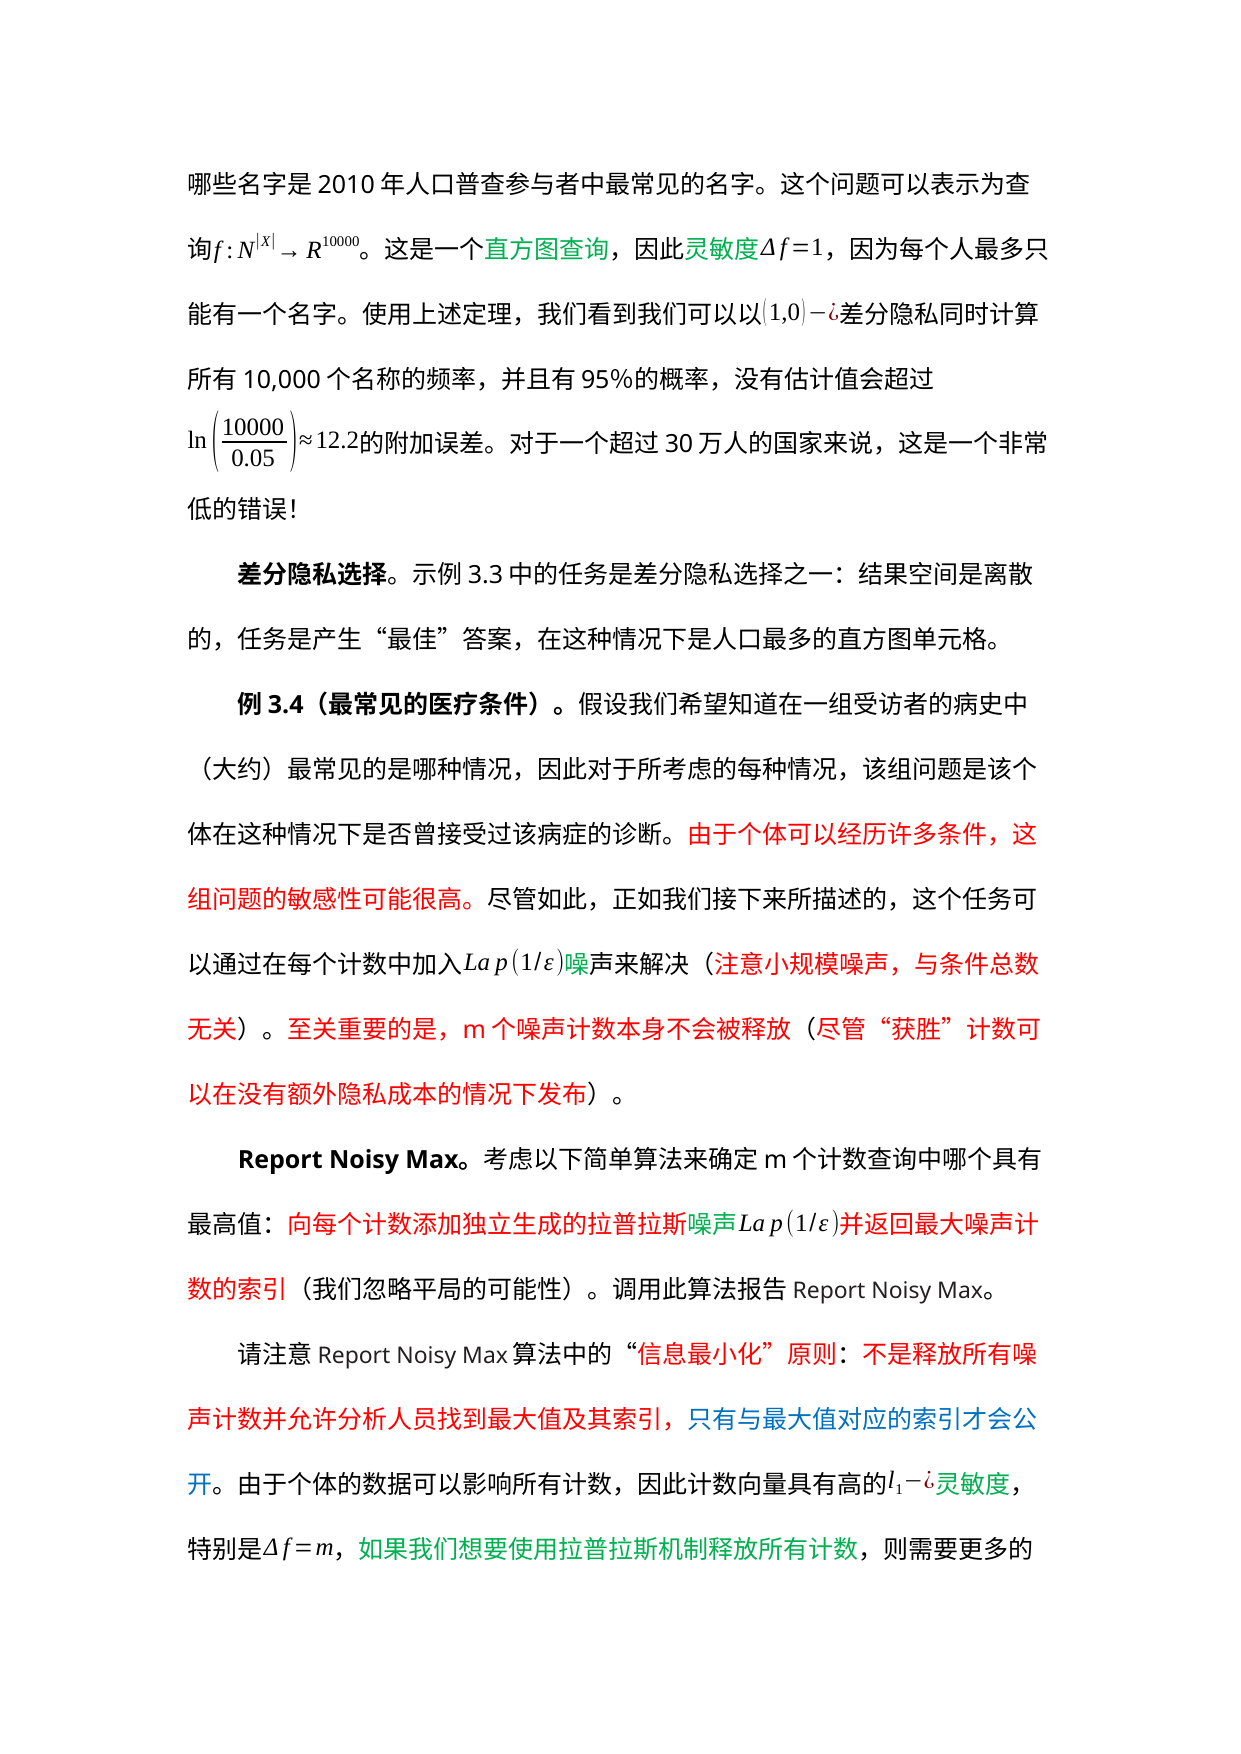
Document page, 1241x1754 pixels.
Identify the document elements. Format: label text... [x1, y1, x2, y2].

text Report Noisy Max。考虑以下简单算法来确定m个计数查询中哪个具有最高值：向每个计数添加独立生成的拉普拉斯噪声并返回最大噪声计数的索引（我们忽略平局的可能性）。调用此算法报告Report Noisy Max。 [187, 1125, 1053, 1320]
text 例3.4（最常见的医疗条件）。假设我们希望知道在一组受访者的病史中（大约）最常见的是哪种情况，因此对于所考虑的每种情况，该组问题是该个体在这种情况下是否曾接受过该病症的诊断。由于个体可以经历许多条件，这组问题的敏感性可能很高。尽管如此，正如我们接下来所描述的，这个任务可以通过在每个计数中加入噪声来解决（注意小规模噪声，与条件总数无关）。至关重要的是，m个噪声计数本身不会被释放（尽管“获胜”计数可以在没有额外隐私成本的情况下发布）。 [187, 670, 1053, 1125]
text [187, 1320, 1053, 1580]
text 差分隐私选择。示例3.3中的任务是差分隐私选择之一：结果空间是离散的，任务是产生“最佳”答案，在这种情况下是人口最多的直方图单元格。 [187, 540, 1053, 670]
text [187, 150, 1053, 540]
